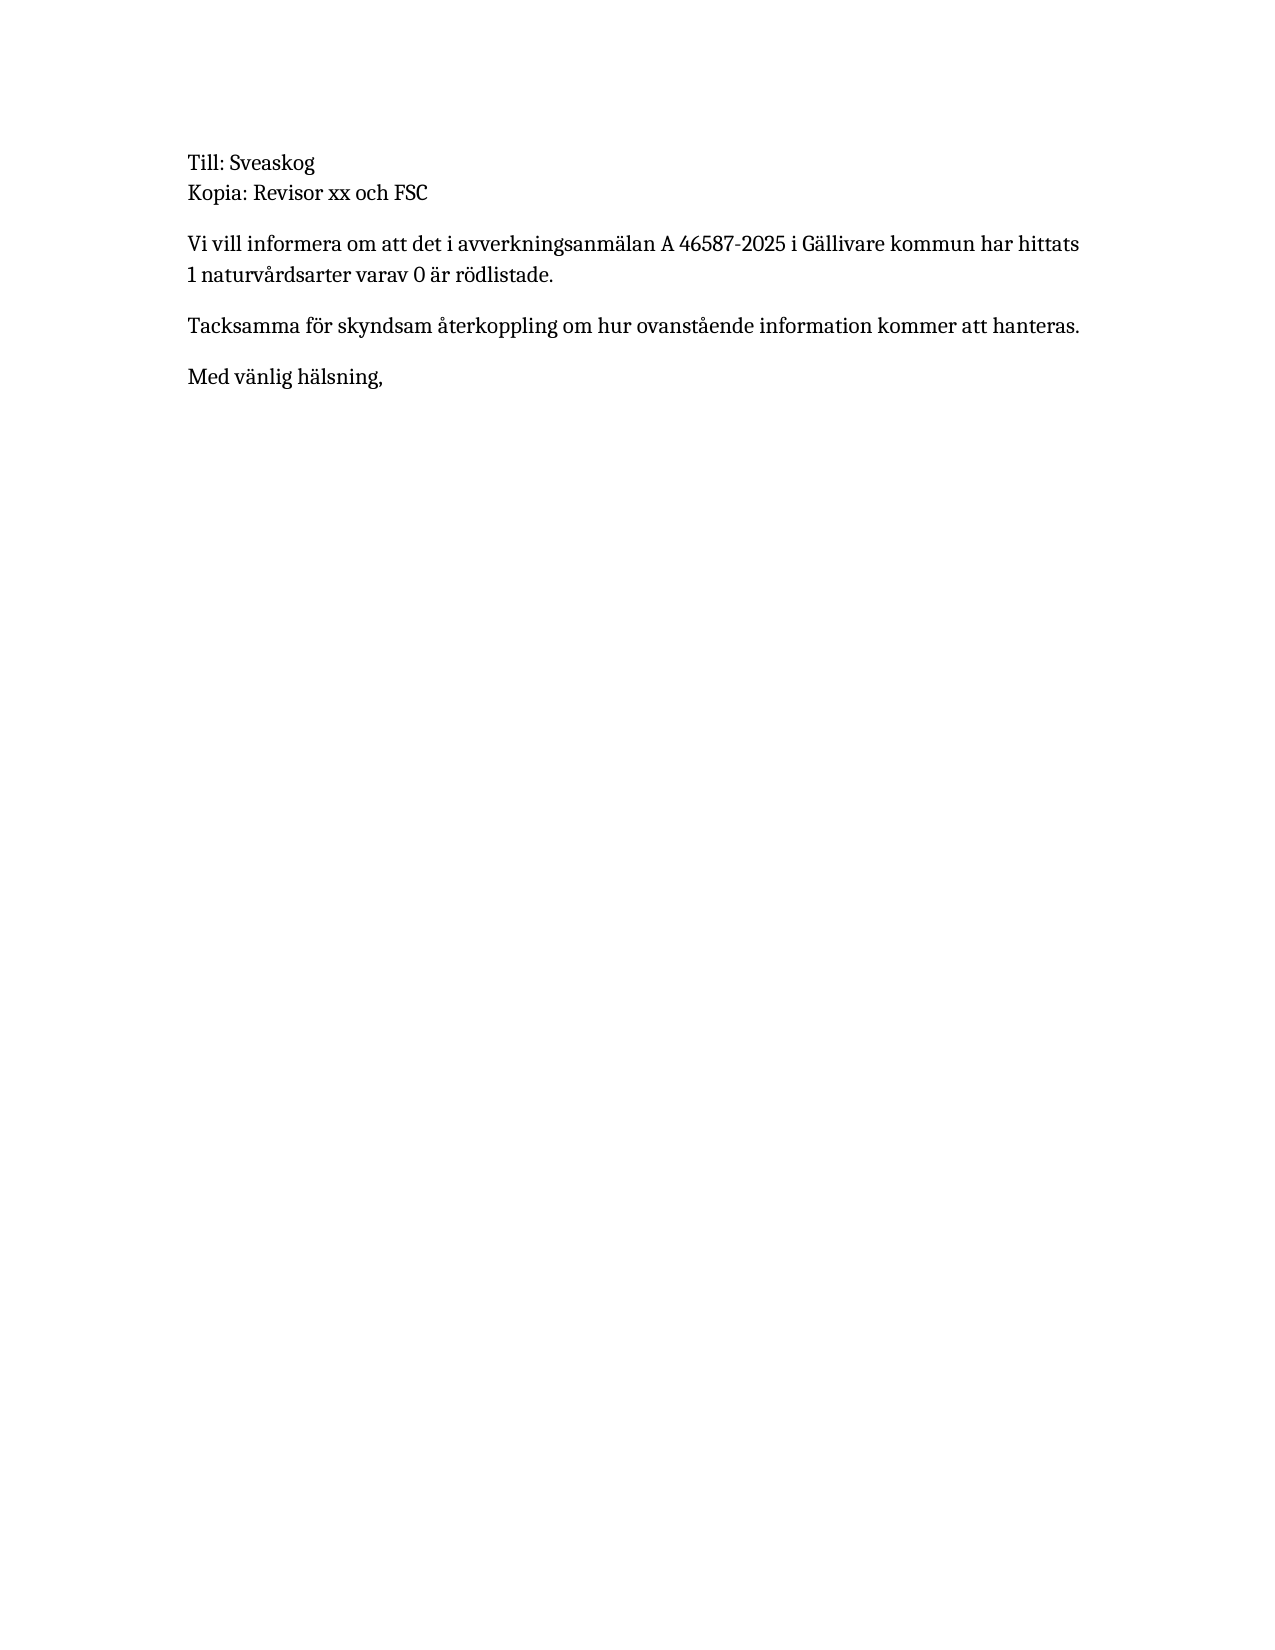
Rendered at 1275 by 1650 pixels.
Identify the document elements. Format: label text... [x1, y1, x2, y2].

text Till: Sveaskog Kopia: Revisor xx och FSC [187, 150, 1087, 207]
text Med vänlig hälsning, [187, 363, 1087, 420]
text Vi vill informera om att det i avverkningsanmälan A 46587-2025 i Gällivare kommun har hittats 1 naturvårdsarter varav 0 är rödlistade. [187, 231, 1087, 288]
text Tacksamma för skyndsam återkoppling om hur ovanstående information kommer att hanteras. [187, 312, 1087, 339]
